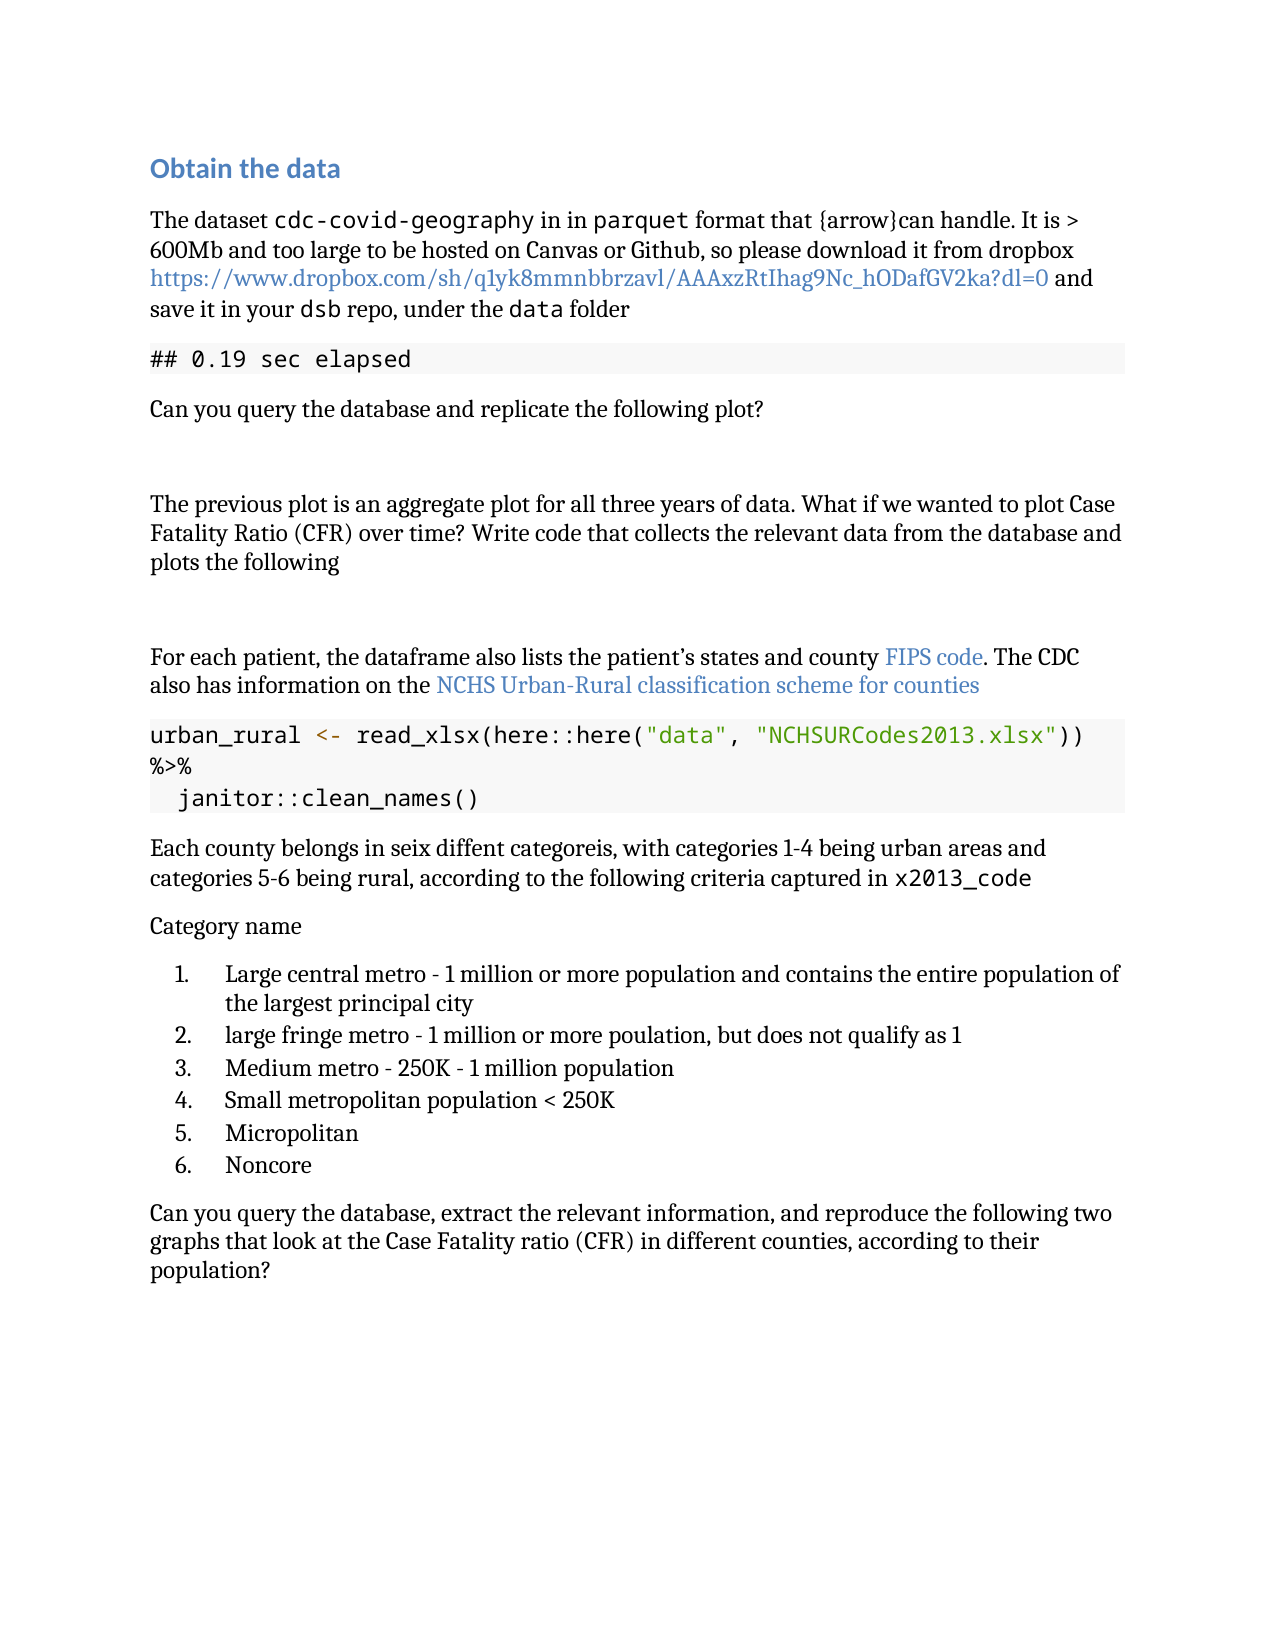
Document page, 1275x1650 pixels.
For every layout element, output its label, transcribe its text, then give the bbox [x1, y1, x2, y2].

list Large central metro - 1 million or more population and contains the entire population of the largest principal city [175, 960, 1125, 1017]
text Category name [150, 912, 1125, 941]
text For each patient, the dataframe also lists the patient’s states and county FIPS code. The CDC also has information on the NCHS Urban-Rural classification scheme for counties [150, 643, 1125, 700]
list large fringe metro - 1 million or more poulation, but does not qualify as 1 [175, 1021, 1125, 1050]
text Can you query the database, extract the relevant information, and reproduce the following two graphs that look at the Case Fatality ratio (CFR) in different counties, according to their population? [150, 1198, 1125, 1285]
list Small metropolitan population < 250K [175, 1086, 1125, 1115]
text Can you query the database and replicate the following plot? [150, 395, 1125, 424]
list Micropolitan [175, 1118, 1125, 1147]
text The previous plot is an aggregate plot for all three years of data. What if we wanted to plot Case Fatality Ratio (CFR) over time? Write code that collects the relevant data from the database and plots the following [150, 490, 1125, 576]
text urban_rural <- read_xlsx(here::here("data", "NCHSURCodes2013.xlsx")) %>% janitor::clean_names() [191, 719, 1125, 813]
list Medium metro - 250K - 1 million population [175, 1053, 1125, 1082]
text The dataset cdc-covid-geography in in parquet format that {arrow}can handle. It is > 600Mb and too large to be hosted on Canvas or Github, so please download it from dropbox https://www.dropbox.com/sh/q1yk8mmnbbrzavl/AAAxzRtIhag9Nc_hODafGV2ka?dl=0 and save it in your dsb repo, under the data folder [150, 204, 1125, 324]
subtitle Obtain the data [150, 150, 1125, 186]
list Noncore [175, 1151, 1125, 1180]
text Each county belongs in seix diffent categoreis, with categories 1-4 being urban areas and categories 5-6 being rural, according to the following criteria captured in x2013_code [150, 833, 1125, 893]
text ## 0.19 sec elapsed [150, 343, 1125, 374]
